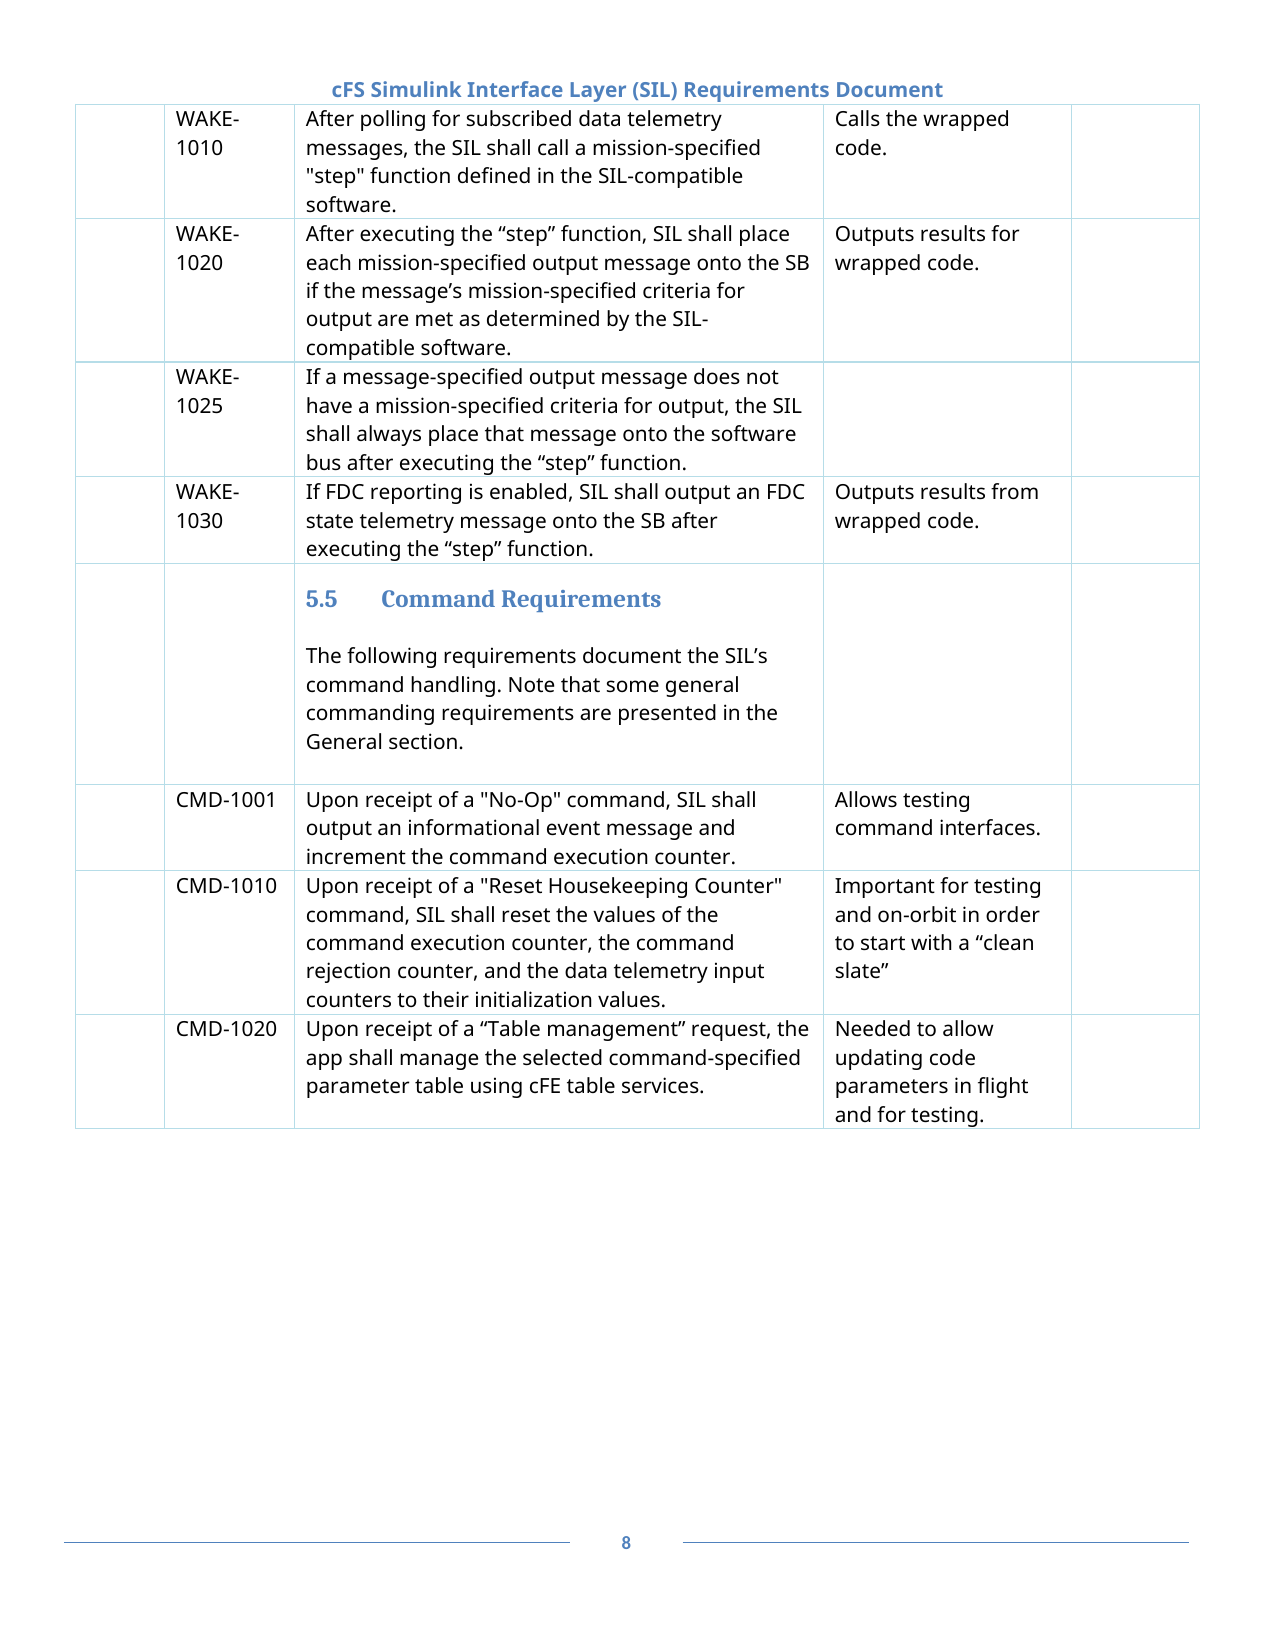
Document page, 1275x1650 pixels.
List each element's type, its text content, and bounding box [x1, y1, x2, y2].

table_cell Upon receipt of a “Table management” request, the app shall manage the selected command-specified parameter table using cFE table services. [295, 1015, 823, 1128]
table_cell [1072, 363, 1199, 476]
table_cell [1072, 1015, 1199, 1128]
table_cell [76, 564, 164, 784]
table_cell Upon receipt of a "Reset Housekeeping Counter" command, SIL shall reset the values of the command execution counter, the command rejection counter, and the data telemetry input counters to their initialization values. [295, 871, 823, 1013]
table_cell [1072, 785, 1199, 870]
table_cell CMD-1001 [165, 785, 294, 870]
table_cell [1072, 105, 1199, 218]
table_cell [1072, 219, 1199, 361]
table_cell CMD-1020 [165, 1015, 294, 1128]
table_cell After polling for subscribed data telemetry messages, the SIL shall call a mission-specified "step" function defined in the SIL-compatible software. [295, 105, 823, 218]
table_cell [76, 363, 164, 476]
table_cell [76, 105, 164, 218]
table_cell If a message-specified output message does not have a mission-specified criteria for output, the SIL shall always place that message onto the software bus after executing the “step” function. [295, 363, 823, 476]
table_cell Upon receipt of a "No-Op" command, SIL shall output an informational event message and increment the command execution counter. [295, 785, 823, 870]
table_cell WAKE-1010 [165, 105, 294, 218]
table_cell CMD-1010 [165, 871, 294, 1013]
table_cell [76, 871, 164, 1013]
table_cell [1072, 564, 1199, 784]
table_cell [76, 219, 164, 361]
table_cell Allows testing command interfaces. [824, 785, 1071, 870]
table_cell [1072, 477, 1199, 563]
table_cell 5.5 Command Requirements The following requirements document the SIL’s command handling. Note that some general commanding requirements are presented in the General section. [295, 564, 823, 784]
table_cell Outputs results from wrapped code. [824, 477, 1071, 563]
table_cell [76, 785, 164, 870]
table_cell Outputs results for wrapped code. [824, 219, 1071, 361]
table_cell [76, 477, 164, 563]
table_cell Calls the wrapped code. [824, 105, 1071, 218]
table_cell [1072, 871, 1199, 1013]
table_cell [165, 564, 294, 784]
table_cell [824, 363, 1071, 476]
table_cell WAKE-1030 [165, 477, 294, 563]
table_cell [76, 1015, 164, 1128]
table_cell After executing the “step” function, SIL shall place each mission-specified output message onto the SB if the message’s mission-specified criteria for output are met as determined by the SIL-compatible software. [295, 219, 823, 361]
table_cell WAKE-1025 [165, 363, 294, 476]
table_cell WAKE-1020 [165, 219, 294, 361]
table_cell [824, 564, 1071, 784]
table_cell Needed to allow updating code parameters in flight and for testing. [824, 1015, 1071, 1128]
table_cell If FDC reporting is enabled, SIL shall output an FDC state telemetry message onto the SB after executing the “step” function. [295, 477, 823, 563]
table_cell Important for testing and on-orbit in order to start with a “clean slate” [824, 871, 1071, 1013]
